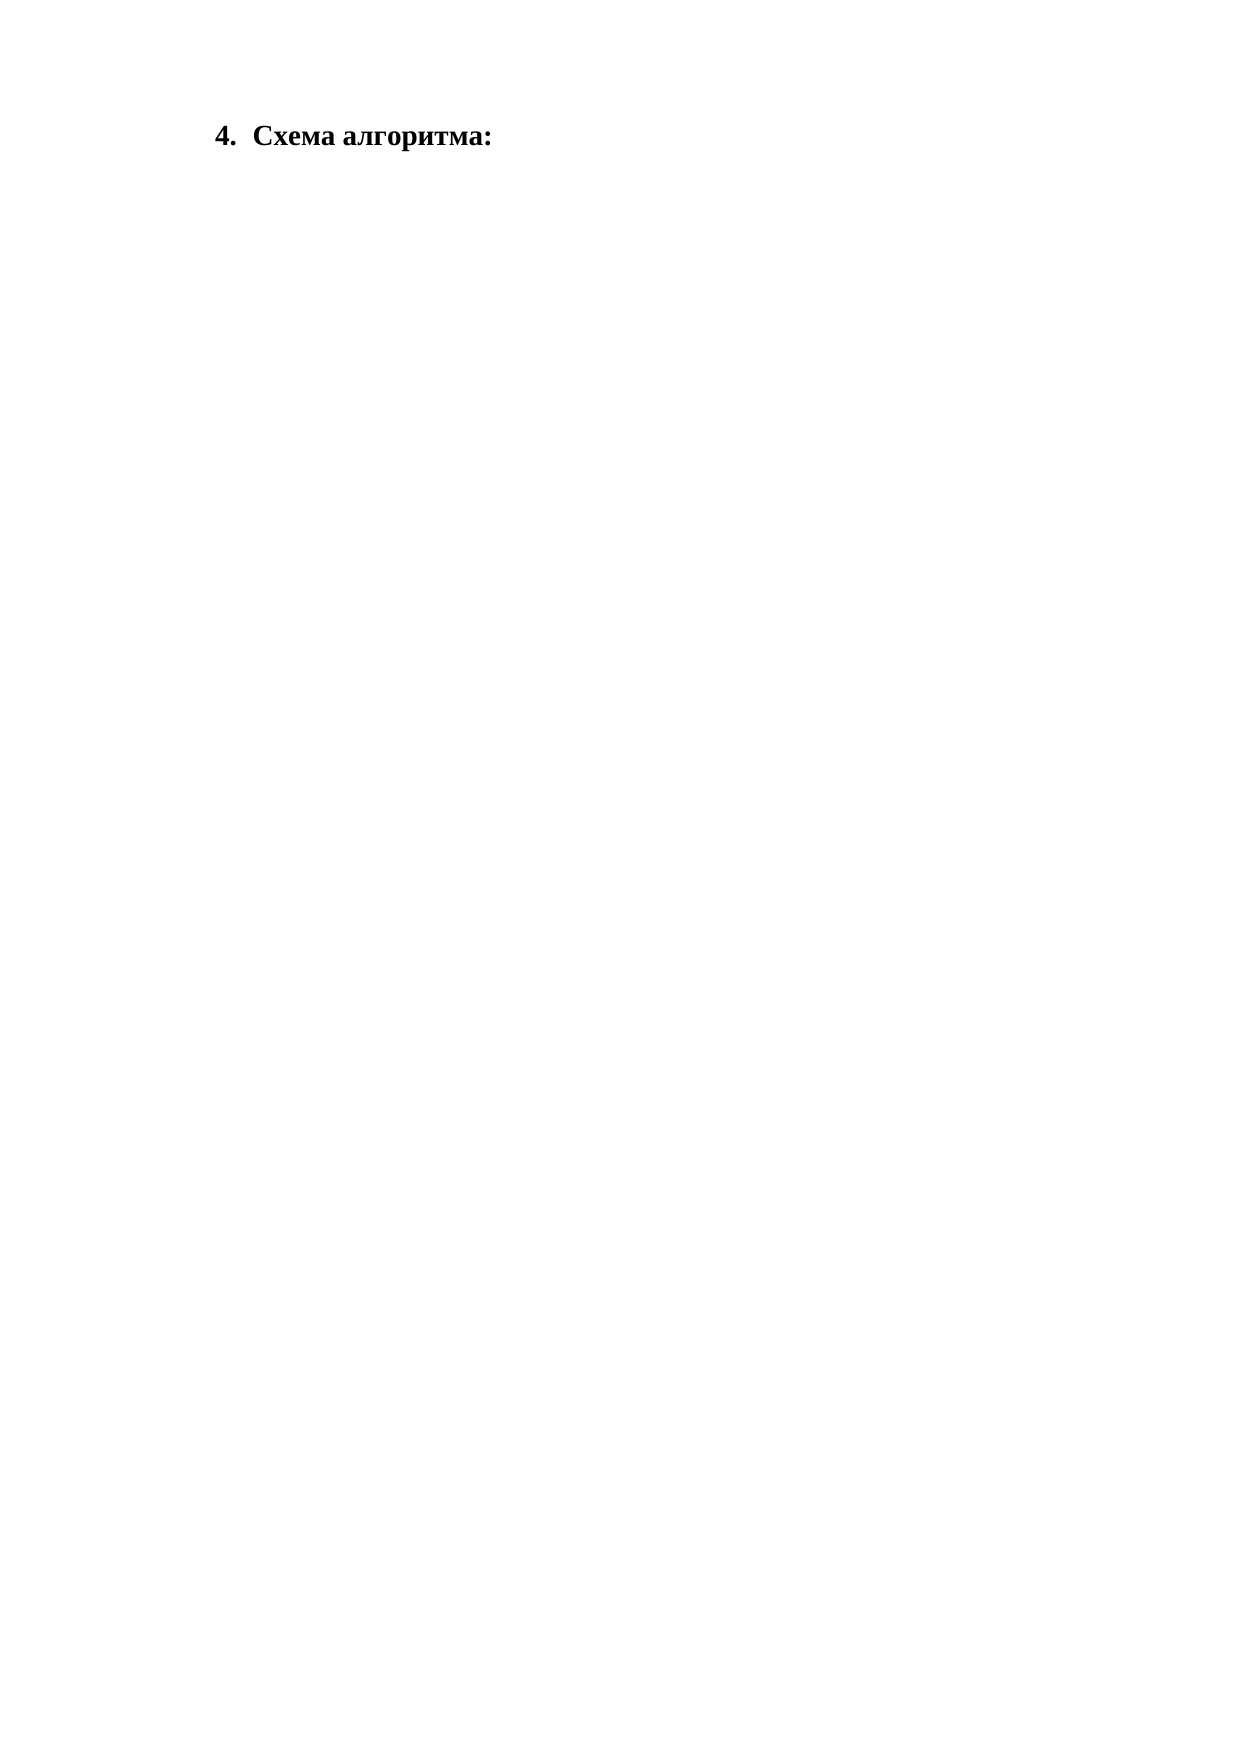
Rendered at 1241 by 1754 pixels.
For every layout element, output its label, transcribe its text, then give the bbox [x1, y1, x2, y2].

list Схема алгоритма: [215, 118, 1152, 152]
